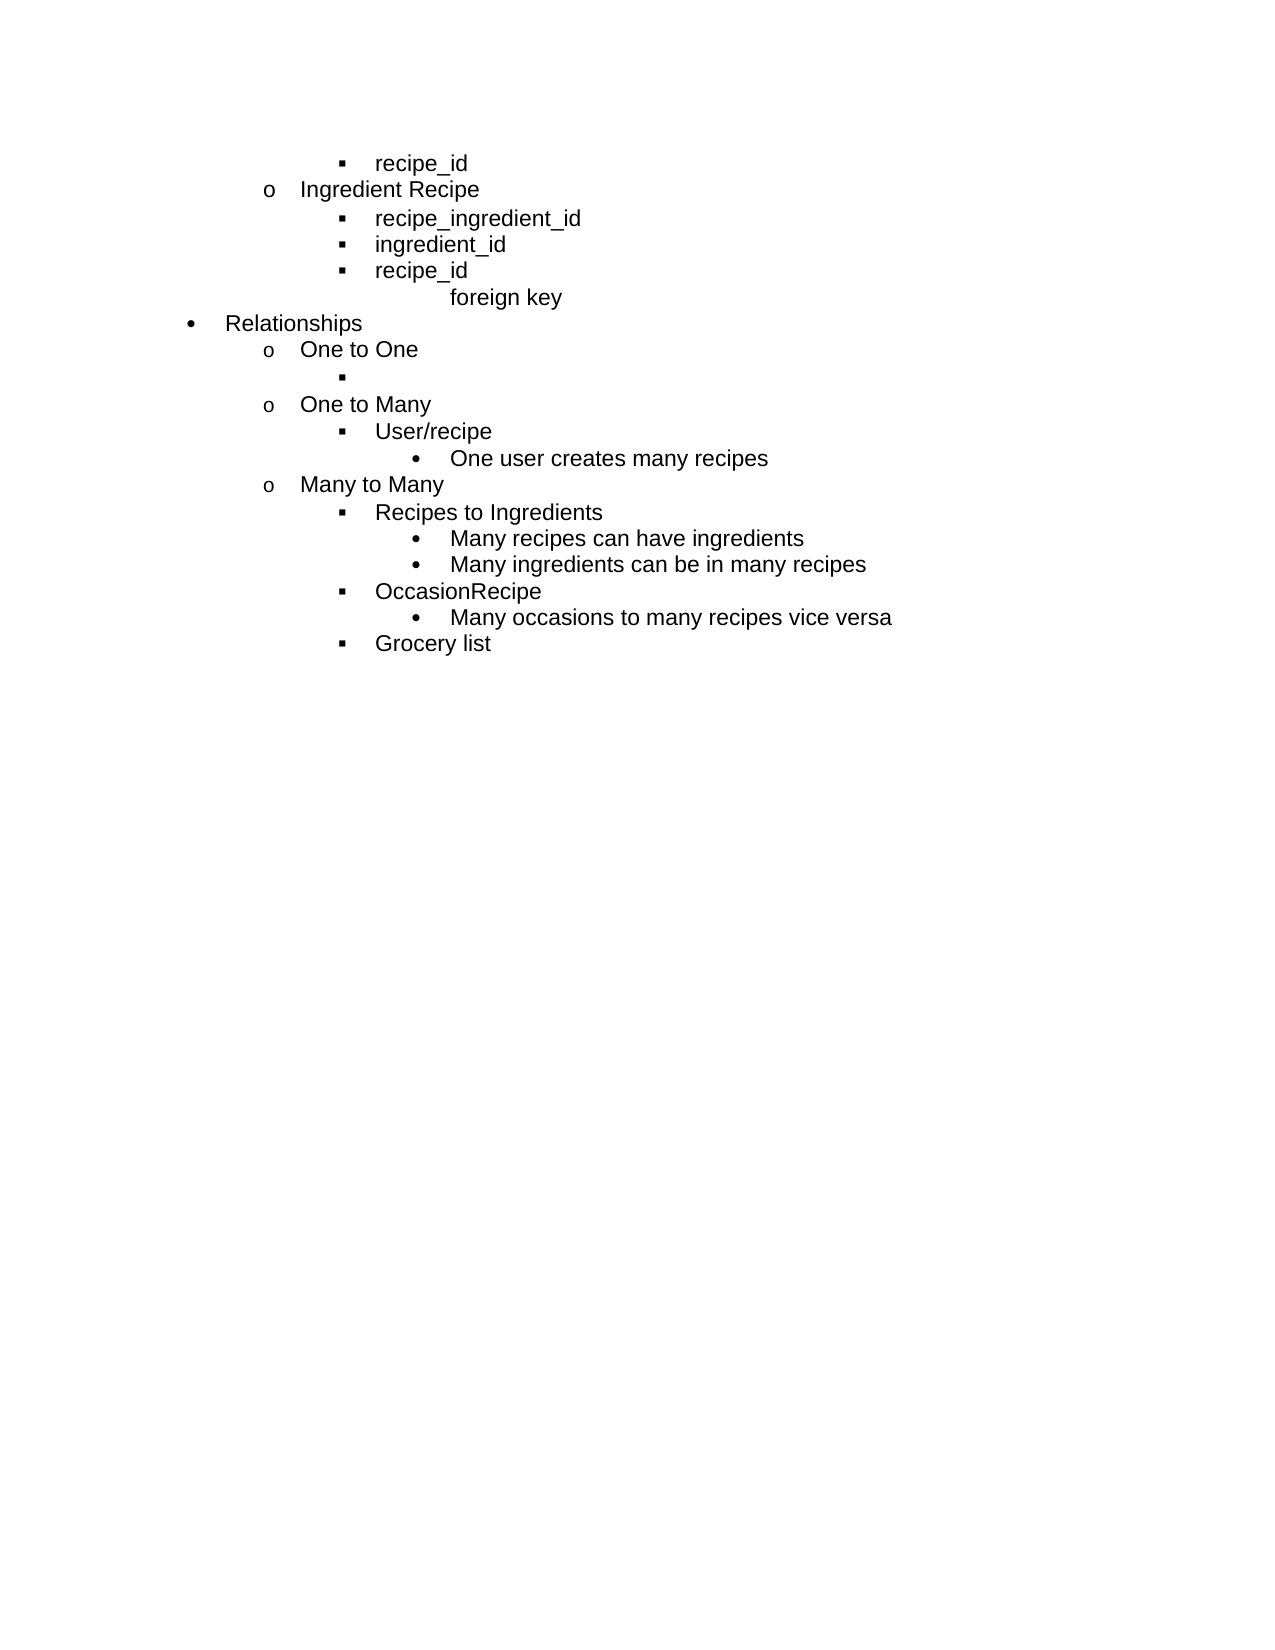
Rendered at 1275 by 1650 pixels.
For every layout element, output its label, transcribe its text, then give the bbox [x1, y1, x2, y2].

list recipe_ingredient_id [337, 205, 1125, 231]
list Ingredient Recipe [262, 176, 1125, 205]
list One to One [262, 336, 1125, 364]
list Many to Many [262, 471, 1125, 499]
list One user creates many recipes [412, 444, 1125, 471]
list recipe_id [337, 257, 1125, 284]
list Many recipes can have ingredients [412, 525, 1125, 551]
list Recipes to Ingredients [337, 499, 1125, 525]
list Many ingredients can be in many recipes [412, 551, 1125, 578]
list recipe_id [337, 150, 1125, 176]
list Many occasions to many recipes vice versa [412, 604, 1125, 630]
list OccasionRecipe [337, 578, 1125, 604]
list User/recipe [337, 418, 1125, 444]
text foreign key [375, 284, 1125, 310]
list Grocery list [337, 630, 1125, 657]
list ingredient_id [337, 231, 1125, 257]
list One to Many [262, 391, 1125, 418]
list Relationships [187, 310, 1125, 336]
